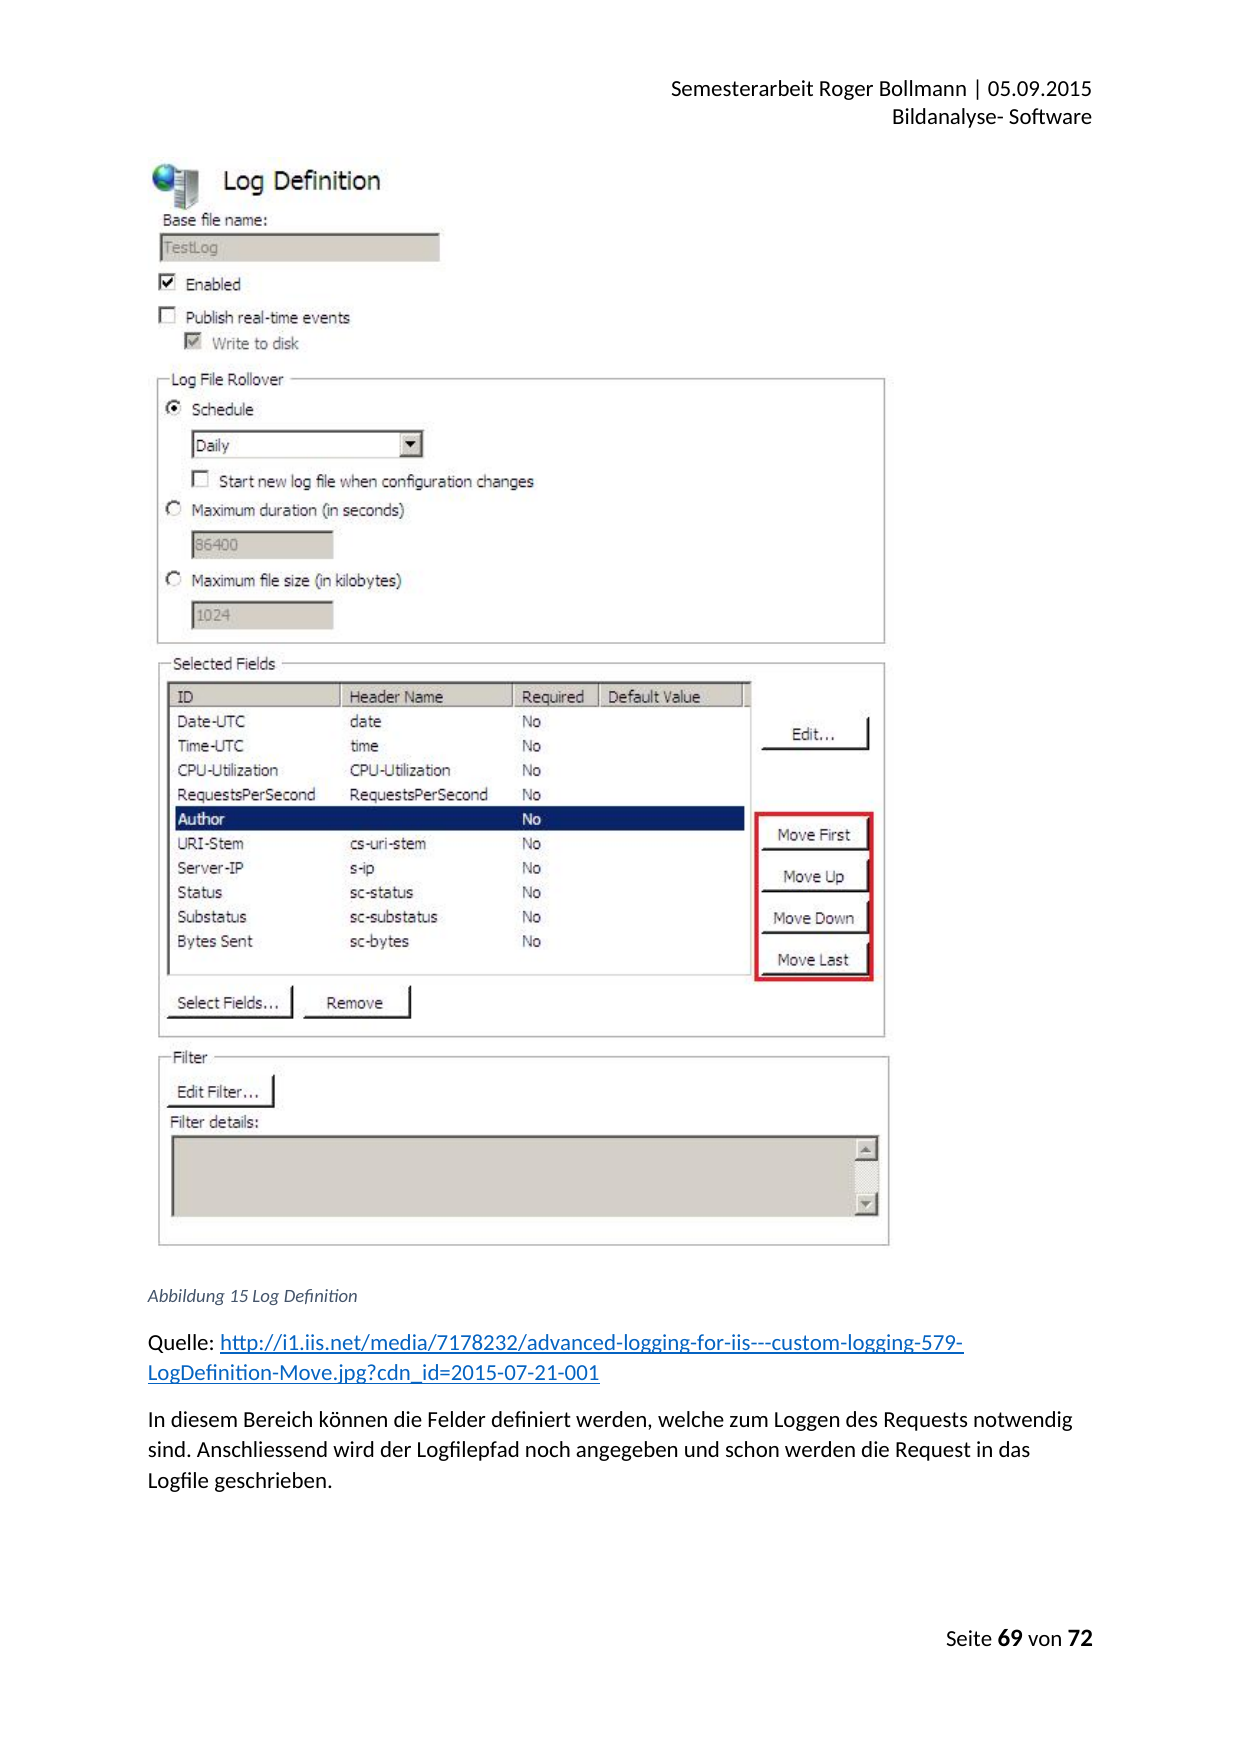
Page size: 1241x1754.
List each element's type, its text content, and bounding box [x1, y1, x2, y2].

text Quelle: http://i1.iis.net/media/7178232/advanced-logging-for-iis---custom-logging-579-LogDefinition-Move.jpg?cdn_id=2015-07-21-001 [148, 1328, 1093, 1386]
text Abbildung 15 Log Definition [148, 1284, 1093, 1307]
picture [147, 157, 904, 1266]
text In diesem Bereich können die Felder definiert werden, welche zum Loggen des Requests notwendig sind. Anschliessend wird der Logfilepfad noch angegeben und schon werden die Request in das Logfile geschrieben. [148, 1405, 1093, 1494]
